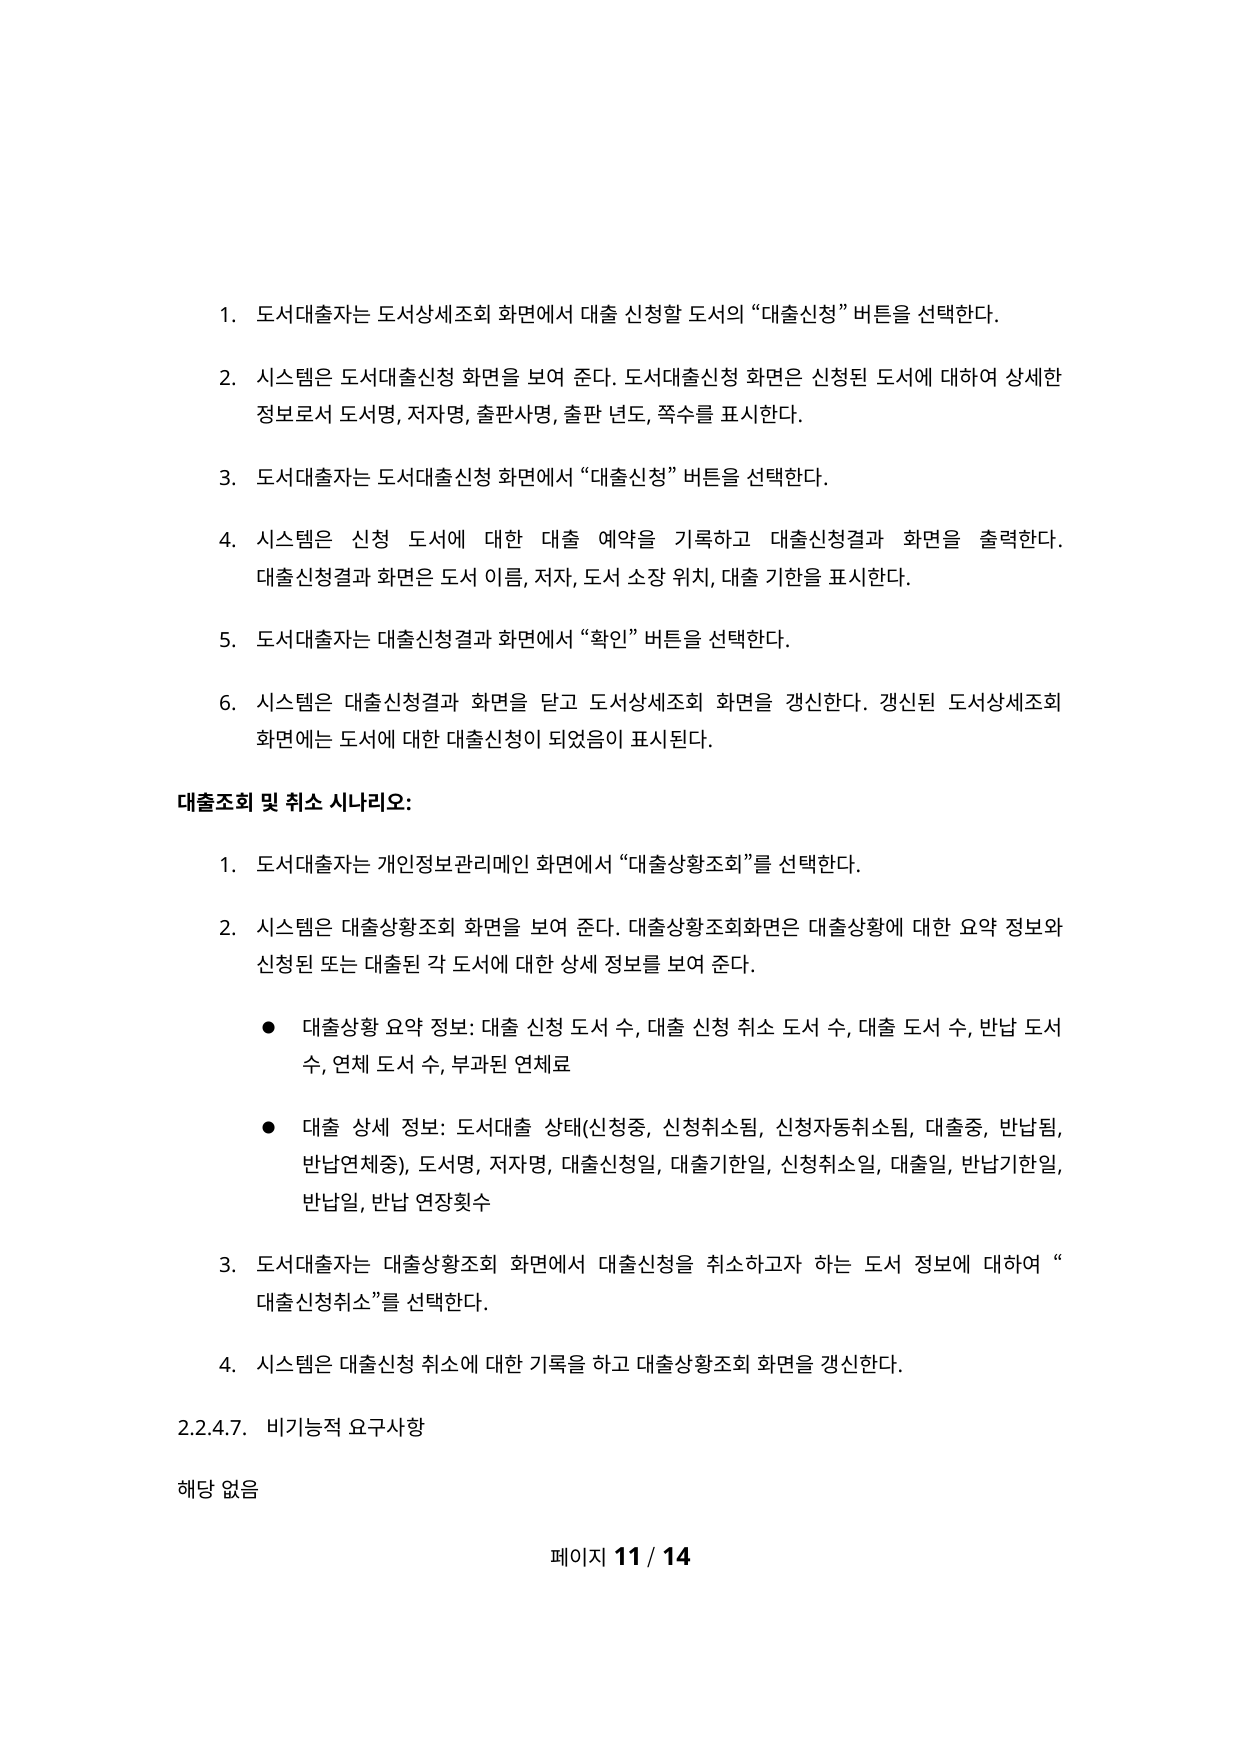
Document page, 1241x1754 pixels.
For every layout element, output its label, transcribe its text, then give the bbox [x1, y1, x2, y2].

list 도서대출자는 개인정보관리메인 화면에서 “대출상황조회”를 선택한다. [219, 845, 1063, 882]
text 해당 없음 [177, 1470, 1063, 1507]
text 대출조회 및 취소 시나리오: [177, 782, 1063, 820]
list 도서대출자는 도서상세조회 화면에서 대출 신청할 도서의 “대출신청” 버튼을 선택한다. [219, 295, 1063, 332]
subtitle 비기능적 요구사항 [177, 1407, 1063, 1445]
list 도서대출자는 대출상황조회 화면에서 대출신청을 취소하고자 하는 도서 정보에 대하여 “대출신청취소”를 선택한다. [219, 1245, 1063, 1320]
list 시스템은 대출신청결과 화면을 닫고 도서상세조회 화면을 갱신한다. 갱신된 도서상세조회 화면에는 도서에 대한 대출신청이 되었음이 표시된다. [219, 682, 1063, 757]
list 대출 상세 정보: 도서대출 상태(신청중, 신청취소됨, 신청자동취소됨, 대출중, 반납됨, 반납연체중), 도서명, 저자명, 대출신청일, 대출기한일, 신청취소일, 대출일, 반납기한일, 반납일, 반납 연장횟수 [261, 1107, 1063, 1220]
list 대출상황 요약 정보: 대출 신청 도서 수, 대출 신청 취소 도서 수, 대출 도서 수, 반납 도서 수, 연체 도서 수, 부과된 연체료 [261, 1007, 1063, 1082]
list 도서대출자는 도서대출신청 화면에서 “대출신청” 버튼을 선택한다. [219, 457, 1063, 495]
list 시스템은 대출상황조회 화면을 보여 준다. 대출상황조회화면은 대출상황에 대한 요약 정보와 신청된 또는 대출된 각 도서에 대한 상세 정보를 보여 준다. [219, 907, 1063, 982]
list 시스템은 신청 도서에 대한 대출 예약을 기록하고 대출신청결과 화면을 출력한다. 대출신청결과 화면은 도서 이름, 저자, 도서 소장 위치, 대출 기한을 표시한다. [219, 520, 1063, 595]
list 시스템은 도서대출신청 화면을 보여 준다. 도서대출신청 화면은 신청된 도서에 대하여 상세한 정보로서 도서명, 저자명, 출판사명, 출판 년도, 쪽수를 표시한다. [219, 357, 1063, 432]
list 시스템은 대출신청 취소에 대한 기록을 하고 대출상황조회 화면을 갱신한다. [219, 1345, 1063, 1382]
list 도서대출자는 대출신청결과 화면에서 “확인” 버튼을 선택한다. [219, 620, 1063, 657]
